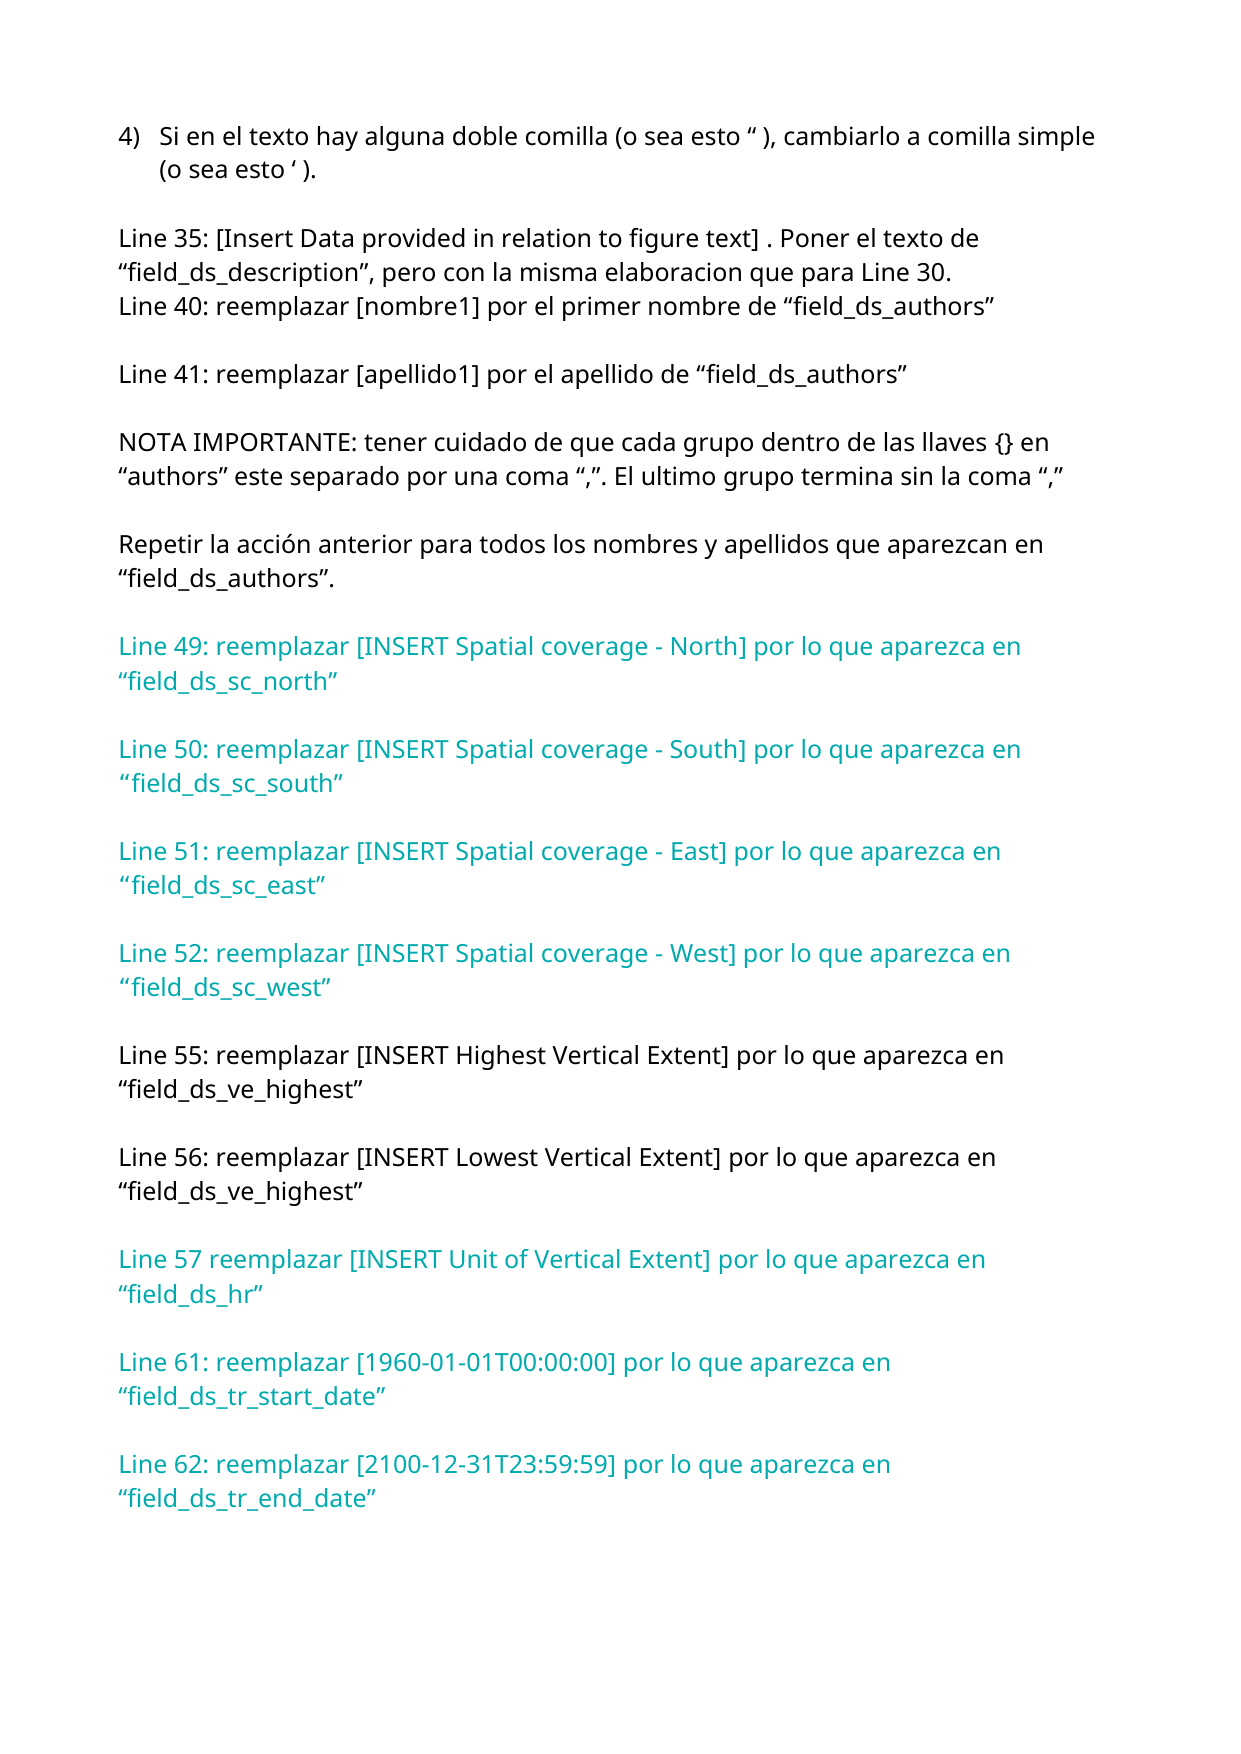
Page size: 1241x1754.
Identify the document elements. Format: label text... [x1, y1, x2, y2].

text Line 41: reemplazar [apellido1] por el apellido de “field_ds_authors” [118, 357, 1122, 391]
text NOTA IMPORTANTE: tener cuidado de que cada grupo dentro de las llaves {} en “authors” este separado por una coma “,”. El ultimo grupo termina sin la coma “,” [118, 425, 1122, 493]
text Line 61: reemplazar [1960-01-01T00:00:00] por lo que aparezca en “field_ds_tr_start_date” [118, 1344, 1122, 1412]
text Line 35: [Insert Data provided in relation to figure text] . Poner el texto de “field_ds_description”, pero con la misma elaboracion que para Line 30. [118, 220, 1122, 288]
text Line 49: reemplazar [INSERT Spatial coverage - North] por lo que aparezca en “field_ds_sc_north” [118, 629, 1122, 697]
text Line 52: reemplazar [INSERT Spatial coverage - West] por lo que aparezca en “field_ds_sc_west” [118, 936, 1122, 1004]
text Line 50: reemplazar [INSERT Spatial coverage - South] por lo que aparezca en “field_ds_sc_south” [118, 731, 1122, 799]
list Si en el texto hay alguna doble comilla (o sea esto “ ), cambiarlo a comilla simple (o sea esto ‘ ). [118, 118, 1122, 186]
text Line 55: reemplazar [INSERT Highest Vertical Extent] por lo que aparezca en “field_ds_ve_highest” [118, 1038, 1122, 1106]
text Line 57 reemplazar [INSERT Unit of Vertical Extent] por lo que aparezca en “field_ds_hr” [118, 1242, 1122, 1310]
text Repetir la acción anterior para todos los nombres y apellidos que aparezcan en “field_ds_authors”. [118, 527, 1122, 595]
text Line 56: reemplazar [INSERT Lowest Vertical Extent] por lo que aparezca en “field_ds_ve_highest” [118, 1140, 1122, 1208]
text Line 40: reemplazar [nombre1] por el primer nombre de “field_ds_authors” [118, 288, 1122, 322]
text Line 62: reemplazar [2100-12-31T23:59:59] por lo que aparezca en “field_ds_tr_end_date” [118, 1447, 1122, 1515]
text Line 51: reemplazar [INSERT Spatial coverage - East] por lo que aparezca en “field_ds_sc_east” [118, 833, 1122, 902]
